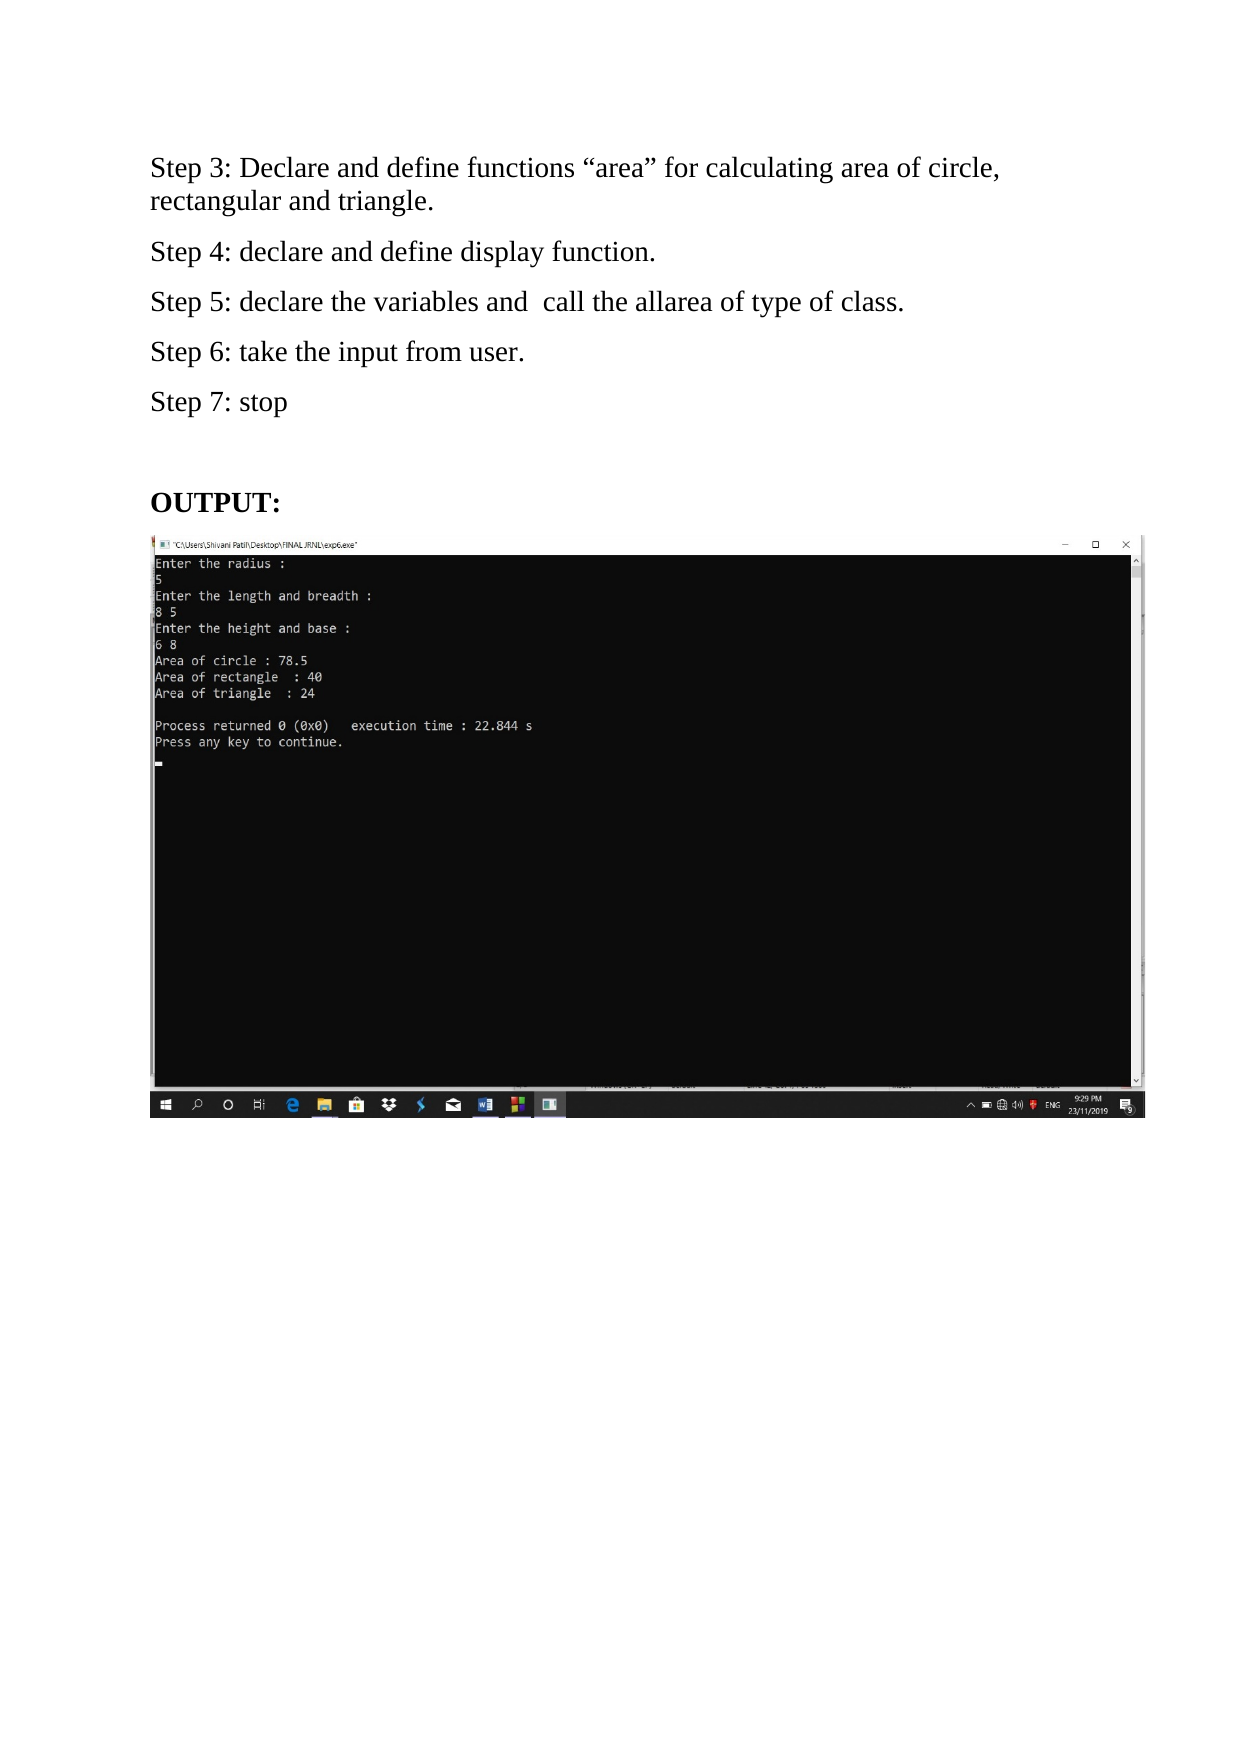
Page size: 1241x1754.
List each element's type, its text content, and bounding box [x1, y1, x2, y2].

text Step 6: take the input from user. [150, 334, 1090, 368]
text Step 5: declare the variables and call the allarea of type of class. [150, 284, 1090, 317]
picture [150, 535, 1146, 1118]
text Step 7: stop [150, 384, 1090, 418]
text Step 4: declare and define display function. [150, 234, 1090, 267]
text OUTPUT: [150, 485, 1090, 518]
text Step 3: Declare and define functions “area” for calculating area of circle, rectangular and triangle. [150, 150, 1090, 217]
